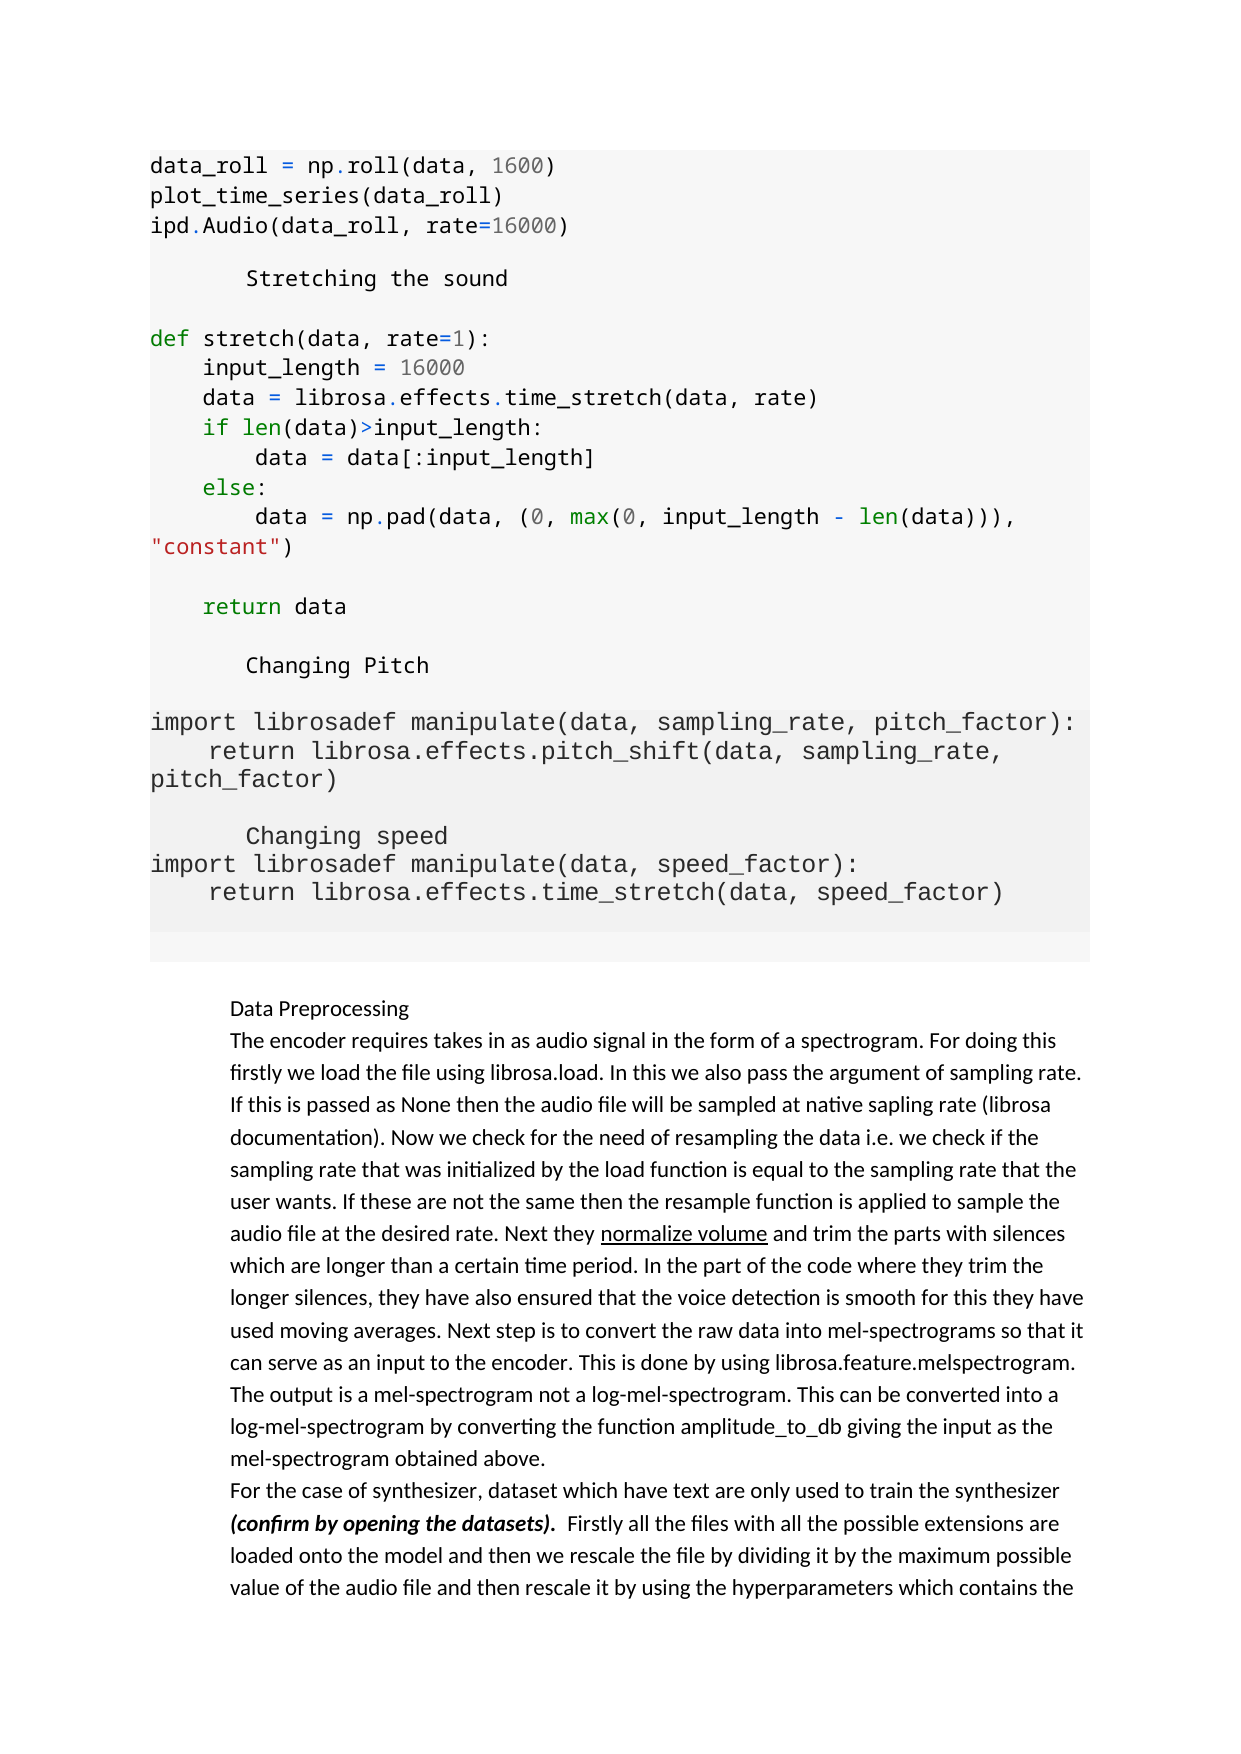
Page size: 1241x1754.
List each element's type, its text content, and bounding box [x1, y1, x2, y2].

text Stretching the sound [150, 263, 1090, 293]
text ipd.Audio(data_roll, rate=16000) [150, 209, 1090, 239]
list Data Preprocessing [230, 994, 1090, 1022]
text return data [150, 591, 1090, 621]
list The encoder requires takes in as audio signal in the form of a spectrogram. For doing this firstly we load the file using librosa.load. In this we also pass the argument of sampling rate. If this is passed as None then the audio file will be sampled at native sapling rate (librosa documentation). Now we check for the need of resampling the data i.e. we check if the sampling rate that was initialized by the load function is equal to the sampling rate that the user wants. If these are not the same then the resample function is applied to sample the audio file at the desired rate. Next they normalize volume and trim the parts with silences which are longer than a certain time period. In the part of the code where they trim the longer silences, they have also ensured that the voice detection is smooth for this they have used moving averages. Next step is to convert the raw data into mel-spectrograms so that it can serve as an input to the encoder. This is done by using librosa.feature.melspectrogram. The output is a mel-spectrogram not a log-mel-spectrogram. This can be converted into a log-mel-spectrogram by converting the function amplitude_to_db giving the input as the mel-spectrogram obtained above. [230, 1026, 1090, 1472]
text if len(data)>input_length: [150, 412, 1090, 442]
text import librosadef manipulate(data, sampling_rate, pitch_factor): return librosa.effects.pitch_shift(data, sampling_rate, pitch_factor) [150, 710, 1090, 795]
text else: [150, 472, 1090, 501]
text def stretch(data, rate=1): [150, 323, 1090, 352]
text data = np.pad(data, (0, max(0, input_length - len(data))), "constant") [150, 501, 1090, 561]
text data = librosa.effects.time_stretch(data, rate) [150, 382, 1090, 412]
text import librosadef manipulate(data, speed_factor): return librosa.effects.time_stretch(data, speed_factor) [150, 852, 1090, 908]
text input_length = 16000 [150, 352, 1090, 382]
text Changing Pitch [150, 650, 1090, 680]
text data = data[:input_length] [150, 442, 1090, 472]
text Changing speed [150, 823, 1090, 852]
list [230, 1477, 1090, 1601]
text data_roll = np.roll(data, 1600) [150, 150, 1090, 180]
text plot_time_series(data_roll) [150, 180, 1090, 209]
